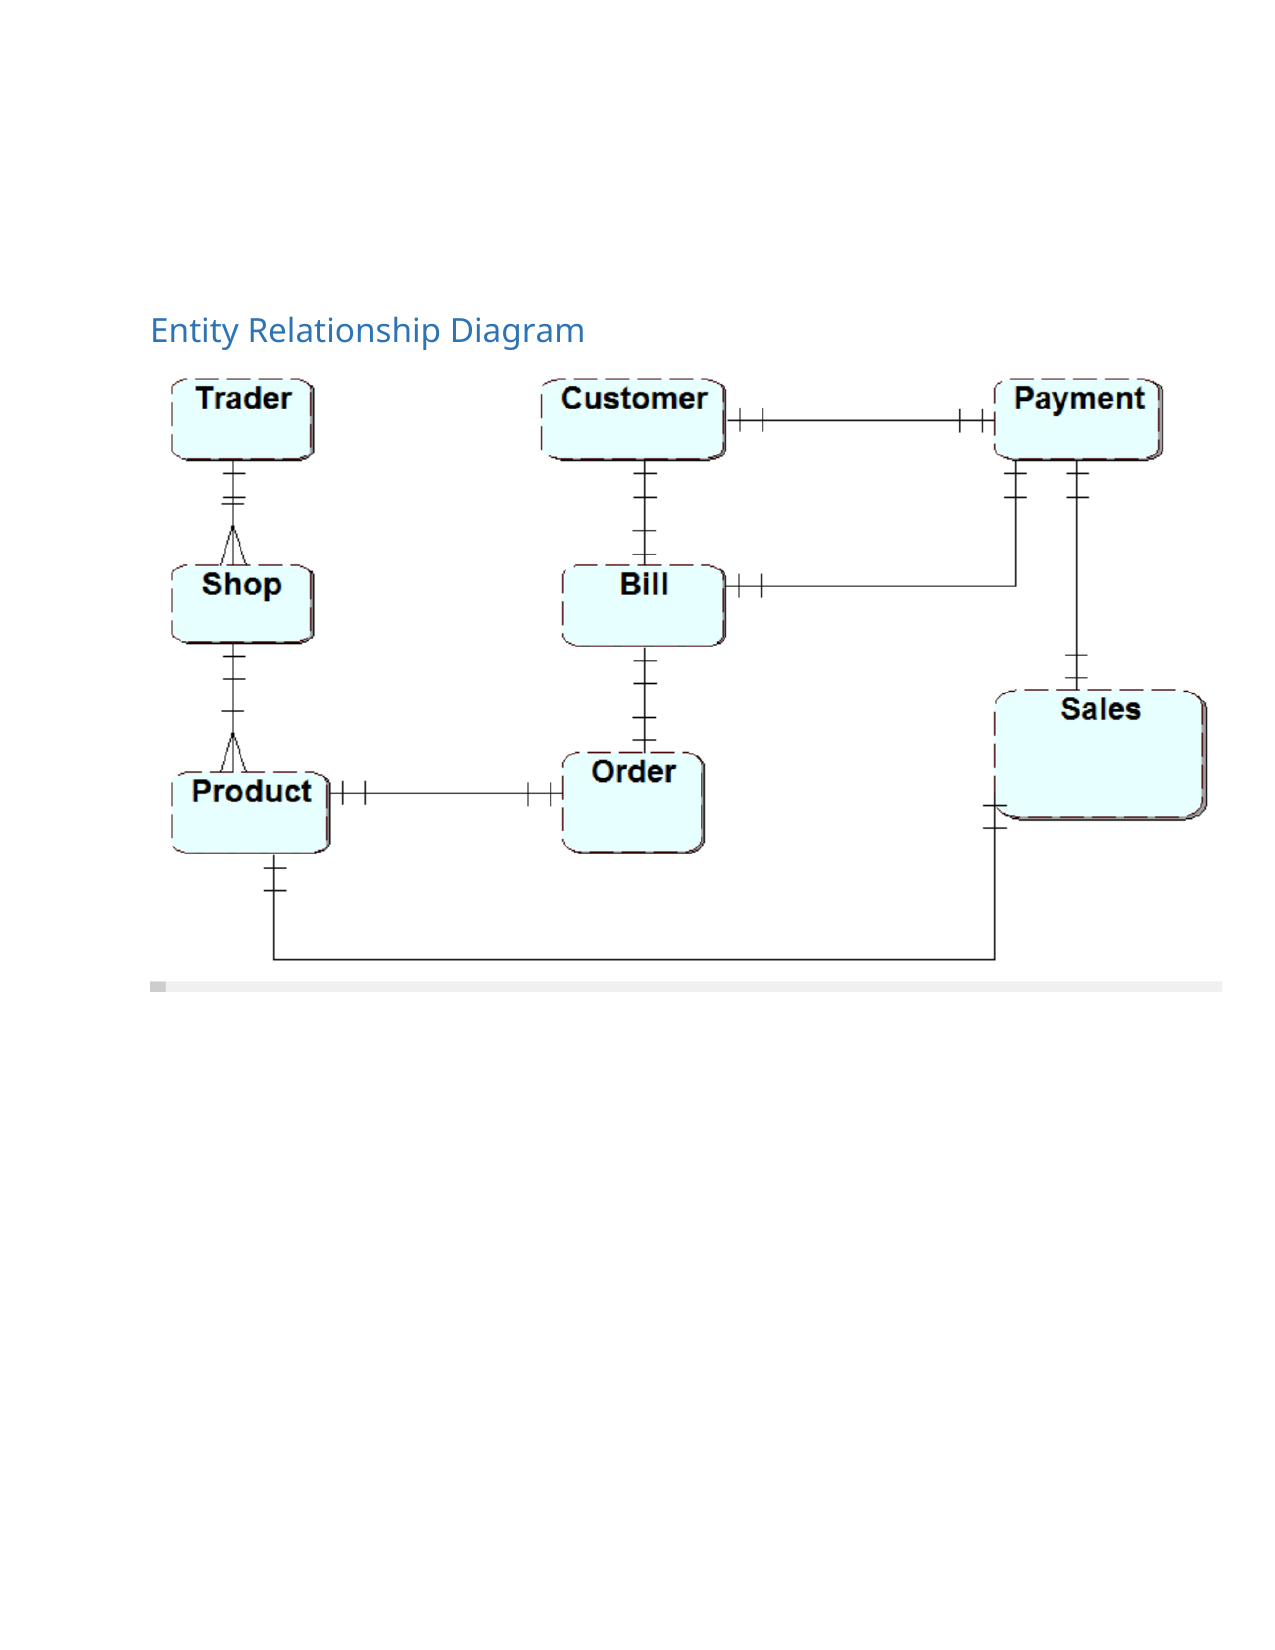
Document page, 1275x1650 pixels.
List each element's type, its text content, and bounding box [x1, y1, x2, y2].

subtitle Entity Relationship Diagram [150, 307, 1125, 352]
picture [150, 356, 1223, 992]
